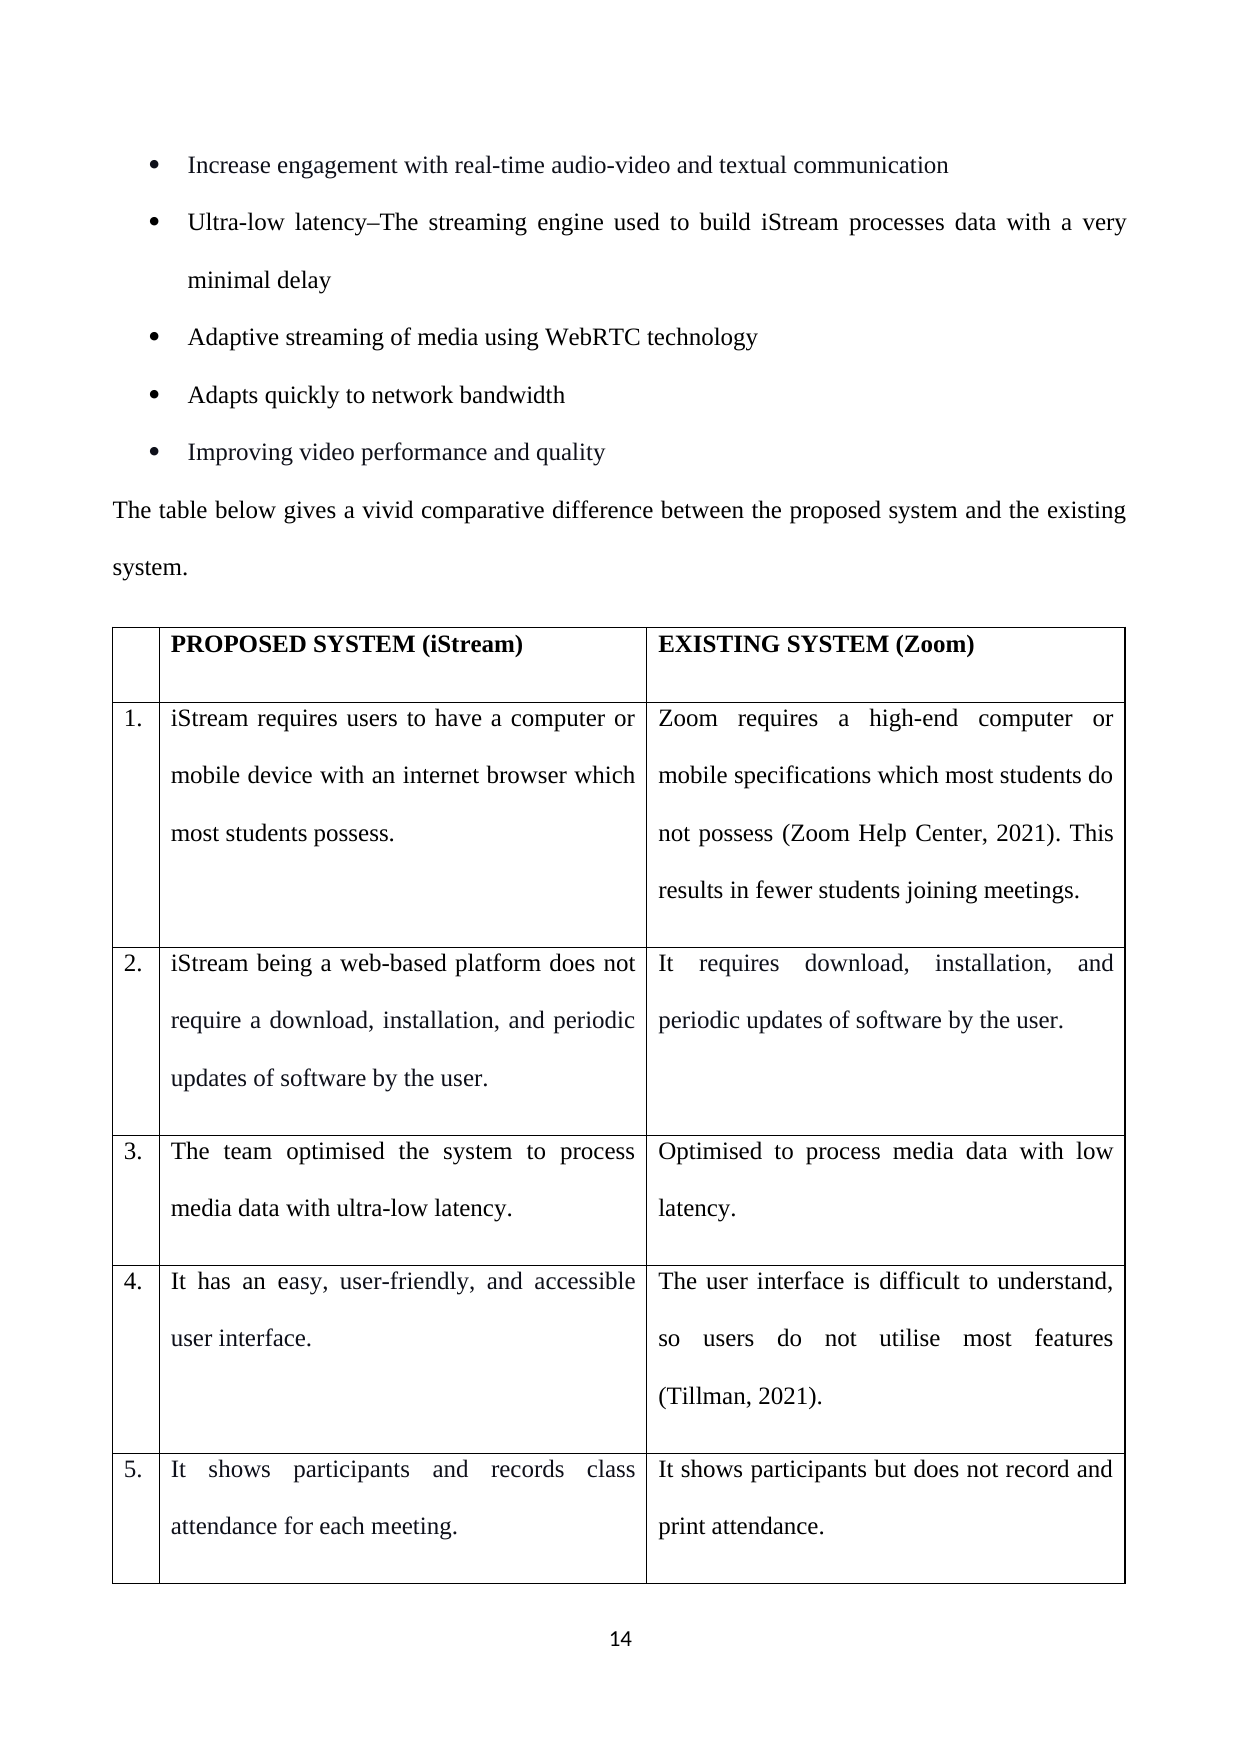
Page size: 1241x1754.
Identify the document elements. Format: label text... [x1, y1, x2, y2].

table_header EXISTING SYSTEM (Zoom) [647, 628, 1124, 702]
list Increase engagement with real-time audio-video and textual communication [150, 150, 1128, 179]
list Ultra-low latency–The streaming engine used to build iStream processes data with a very minimal delay [150, 207, 1128, 294]
table_cell Zoom requires a high-end computer or mobile specifications which most students do not possess (Zoom Help Center, 2021). This results in fewer students joining meetings. [647, 703, 1124, 947]
table_cell 3. [113, 1136, 159, 1265]
table_header [113, 628, 159, 702]
text The table below gives a vivid comparative difference between the proposed system and the existing system. [112, 495, 1128, 581]
table_header PROPOSED SYSTEM (iStream) [160, 628, 646, 702]
table_cell 1. [113, 703, 159, 947]
table_cell It requires download, installation, and periodic updates of software by the user. [647, 948, 1124, 1135]
table_cell The team optimised the system to process media data with ultra-low latency. [160, 1136, 646, 1265]
table_cell iStream requires users to have a computer or mobile device with an internet browser which most students possess. [160, 703, 646, 947]
table_cell 5. [113, 1454, 159, 1583]
table_cell iStream being a web-based platform does not require a download, installation, and periodic updates of software by the user. [160, 948, 646, 1135]
list Improving video performance and quality [150, 437, 1128, 466]
table_cell 2. [113, 948, 159, 1135]
table_cell It shows participants but does not record and print attendance. [647, 1454, 1124, 1583]
table_cell The user interface is difficult to understand, so users do not utilise most features (Tillman, 2021). [647, 1266, 1124, 1453]
list Adapts quickly to network bandwidth [150, 380, 1128, 409]
table_cell It has an easy, user-friendly, and accessible user interface. [160, 1266, 646, 1453]
table_cell Optimised to process media data with low latency. [647, 1136, 1124, 1265]
table_cell It shows participants and records class attendance for each meeting. [160, 1454, 646, 1583]
table_cell 4. [113, 1266, 159, 1453]
list Adaptive streaming of media using WebRTC technology [150, 322, 1128, 351]
